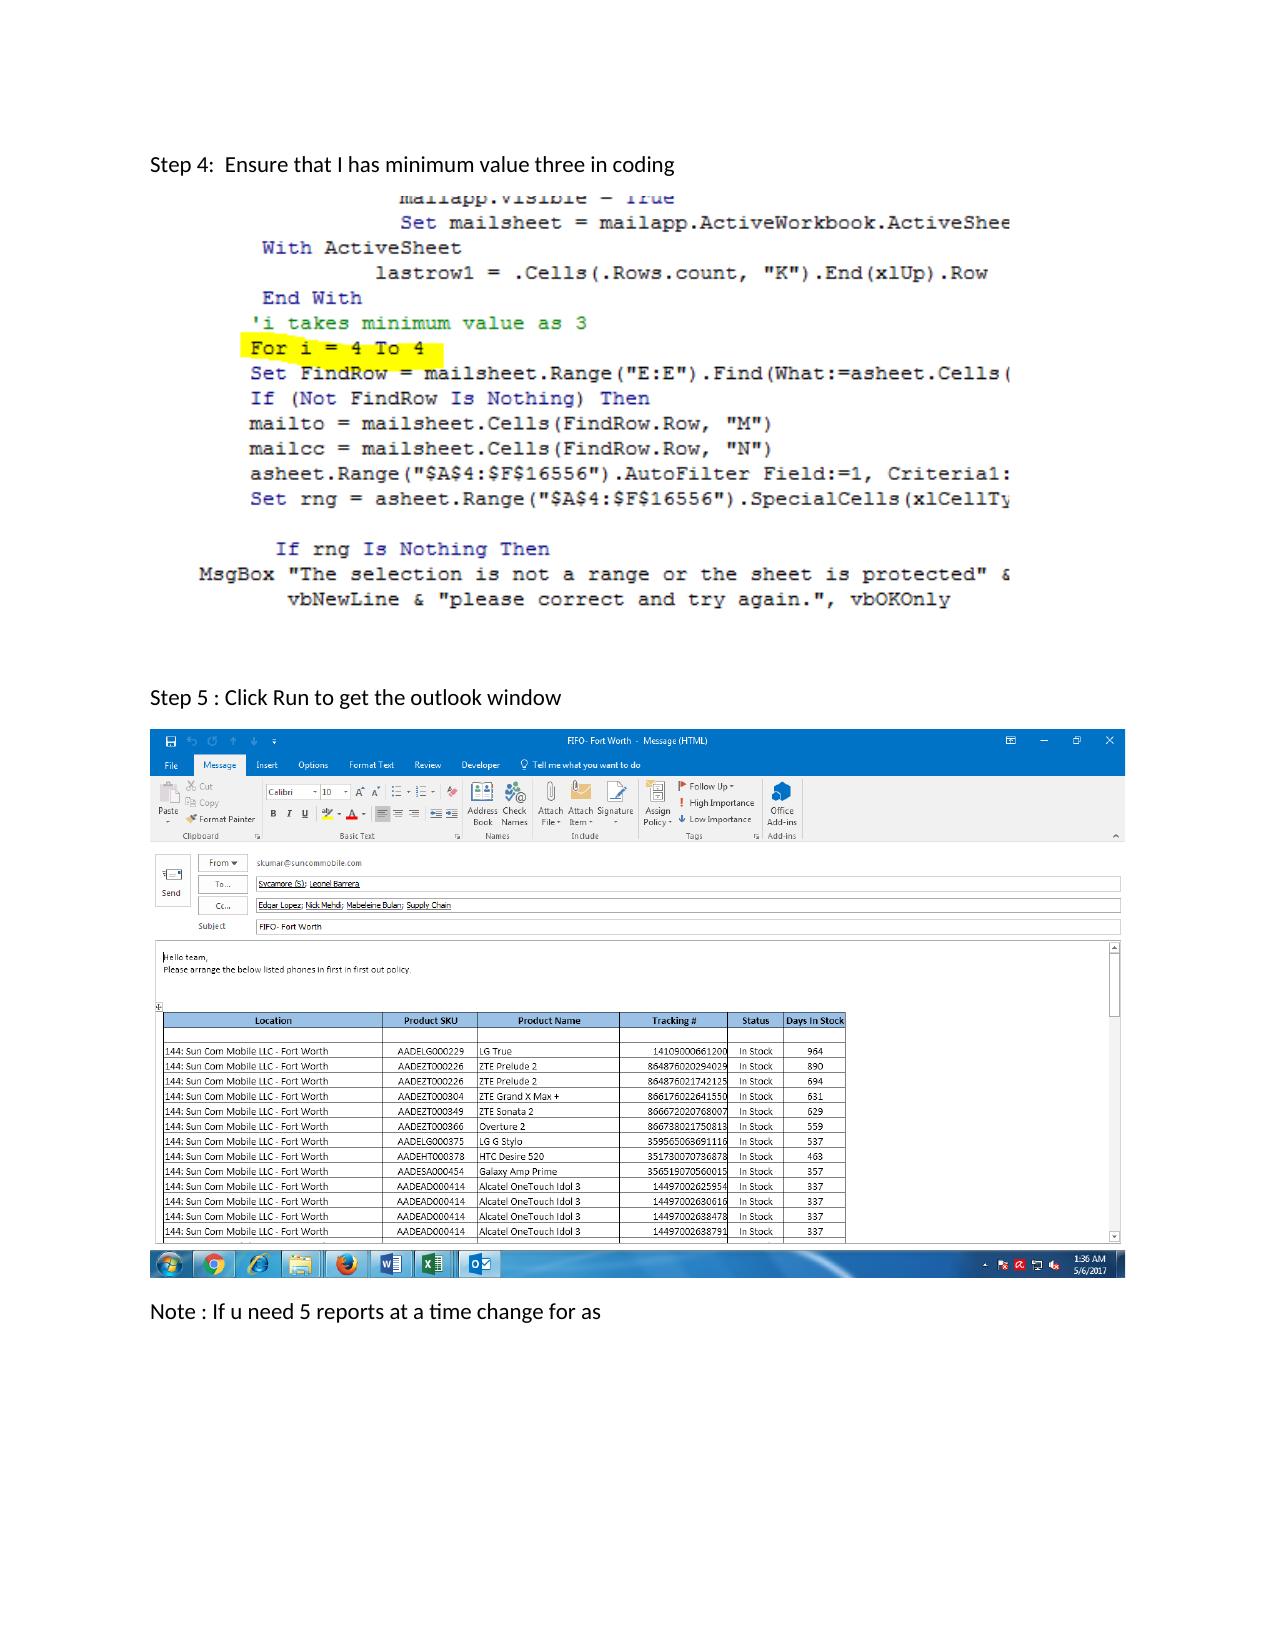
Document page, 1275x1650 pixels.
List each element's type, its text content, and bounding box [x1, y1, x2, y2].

text Step 4: Ensure that I has minimum value three in coding [150, 150, 1125, 178]
text Step 5 : Click Run to get the outlook window [150, 683, 1125, 711]
picture [150, 729, 1125, 1278]
text Note : If u need 5 reports at a time change for as [150, 1297, 1125, 1325]
picture [150, 196, 1010, 618]
